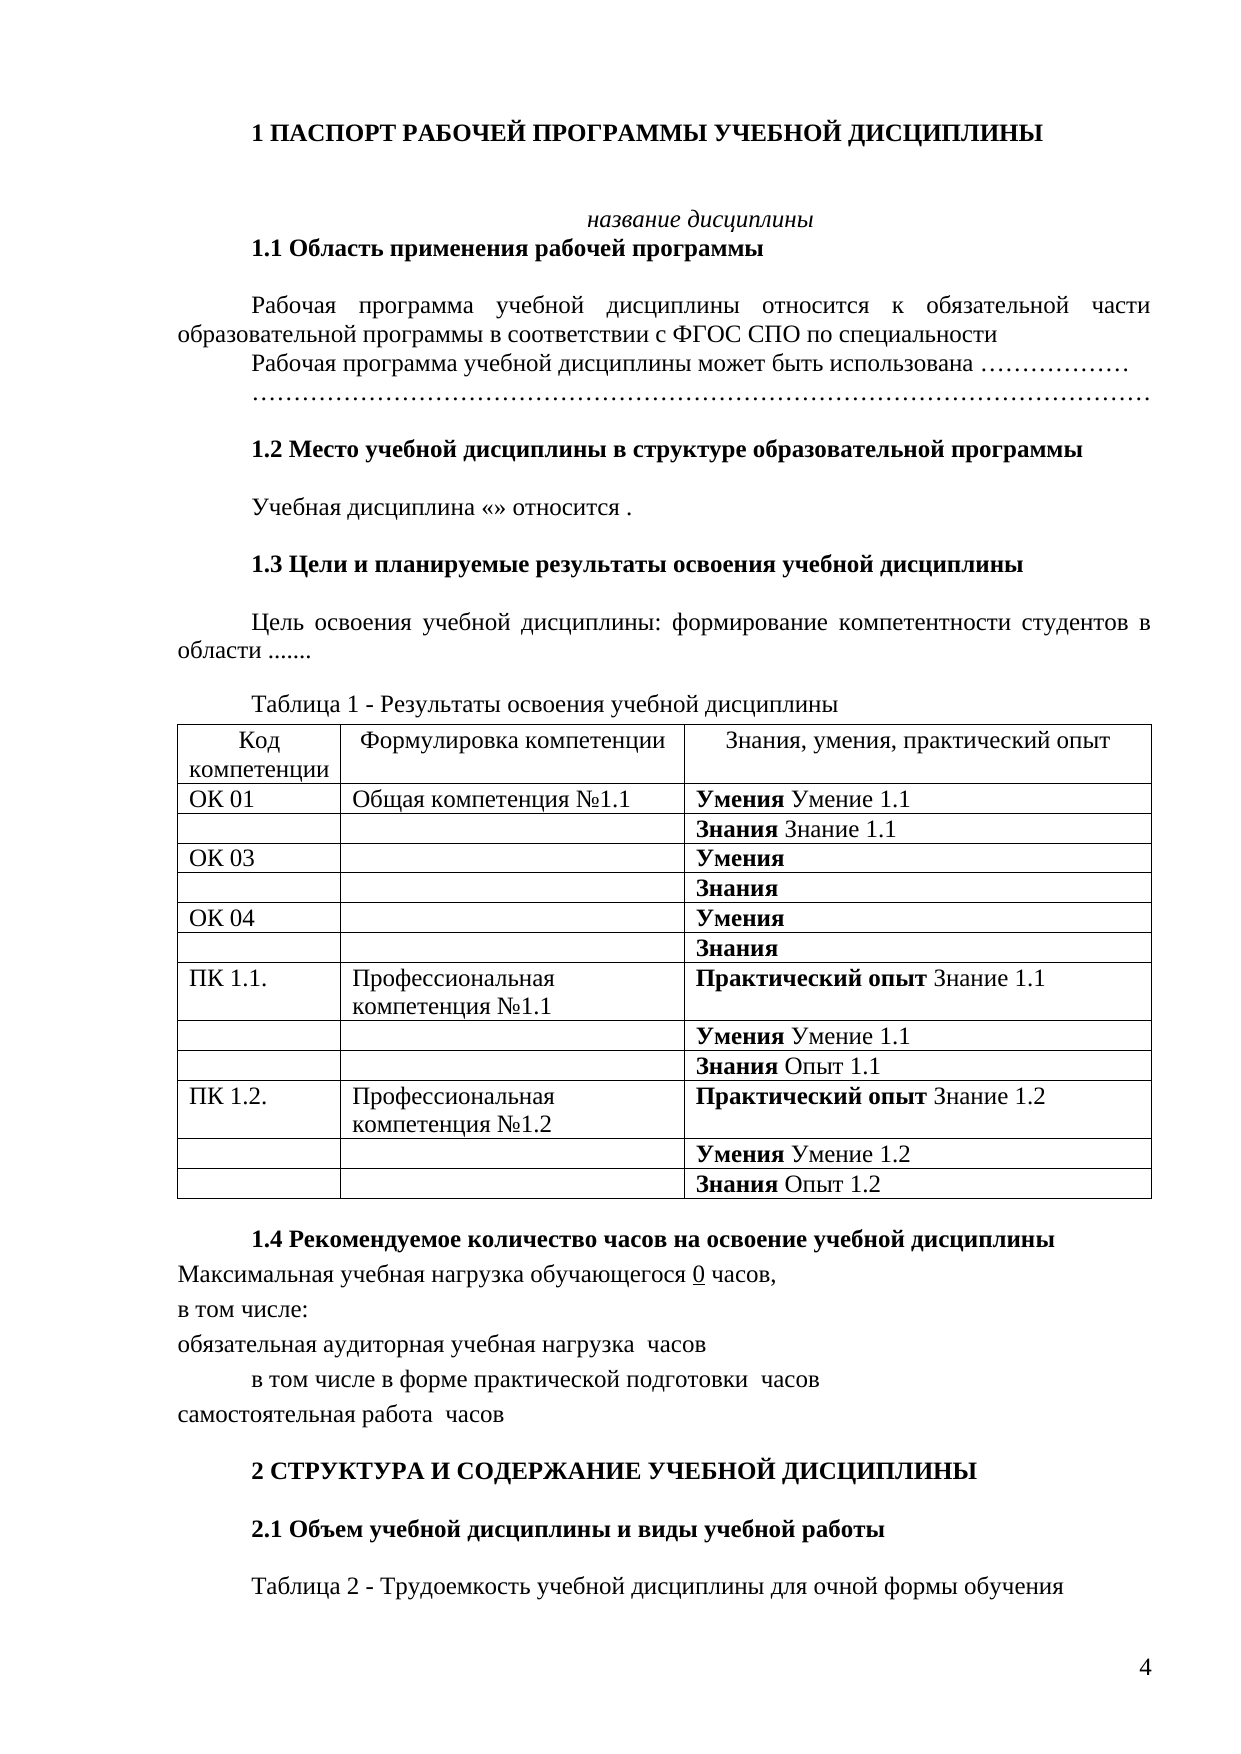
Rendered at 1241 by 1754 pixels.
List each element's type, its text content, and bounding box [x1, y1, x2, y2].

text Таблица 2 - Трудоемкость учебной дисциплины для очной формы обучения [162, 1571, 1152, 1600]
text в том числе: [177, 1294, 1152, 1323]
table_cell ОК 04 [178, 903, 340, 932]
table_cell [178, 1051, 340, 1080]
text Учебная дисциплина «» относится . [177, 492, 1152, 521]
table_cell ПК 1.1. [178, 963, 340, 1020]
table_cell ОК 01 [178, 784, 340, 813]
table_cell [341, 903, 684, 932]
text самостоятельная работа часов [177, 1399, 1152, 1428]
table_cell Общая компетенция №1.1 [341, 784, 684, 813]
table_cell Знания Опыт 1.2 [685, 1169, 1151, 1198]
table_cell [178, 933, 340, 962]
table_cell [341, 1021, 684, 1050]
text 1.1 Область применения рабочей программы [177, 233, 1152, 262]
text Рабочая программа учебной дисциплины относится к обязательной части образовательной программы в соответствии с ФГОС СПО по специальности [177, 291, 1152, 348]
table_cell Знания Опыт 1.1 [685, 1051, 1151, 1080]
text Цель освоения учебной дисциплины: формирование компетентности студентов в области ....... [177, 607, 1152, 664]
text 1.4 Рекомендуемое количество часов на освоение учебной дисциплины [162, 1224, 1152, 1253]
table_cell Знания Знание 1.1 [685, 814, 1151, 842]
text 1.2 Место учебной дисциплины в структуре образовательной программы [177, 434, 1152, 463]
table_cell Умения [685, 903, 1151, 932]
table_cell ПК 1.2. [178, 1081, 340, 1138]
table_header Формулировка компетенции [341, 725, 684, 783]
table_cell [341, 1169, 684, 1198]
table_cell Профессиональная компетенция №1.1 [341, 963, 684, 1020]
text Максимальная учебная нагрузка обучающегося 0 часов, [177, 1259, 1152, 1288]
table_cell ОК 03 [178, 844, 340, 872]
table_cell Профессиональная компетенция №1.2 [341, 1081, 684, 1138]
table_cell Знания [685, 933, 1151, 962]
text 2.1 Объем учебной дисциплины и виды учебной работы [162, 1514, 1152, 1543]
text 1 ПАСПОРТ РАБОЧЕЙ ПРОГРАММЫ УЧЕБНОЙ ДИСЦИПЛИНЫ [177, 118, 1152, 147]
table_cell Умения Умение 1.2 [685, 1139, 1151, 1168]
table_cell [341, 814, 684, 842]
text 2 СТРУКТУРА И СОДЕРЖАНИЕ УЧЕБНОЙ ДИСЦИПЛИНЫ [162, 1456, 1152, 1485]
table_cell Умения Умение 1.1 [685, 784, 1151, 813]
text Рабочая программа учебной дисциплины может быть использована ……………… [177, 348, 1152, 377]
table_cell [178, 1139, 340, 1168]
table_cell [178, 1021, 340, 1050]
table_cell [341, 933, 684, 962]
table_cell Знания [685, 873, 1151, 902]
table_cell [341, 873, 684, 902]
table_cell Умения Умение 1.1 [685, 1021, 1151, 1050]
text название дисциплины [177, 204, 1152, 233]
table_header Знания, умения, практический опыт [685, 725, 1151, 783]
table_cell [341, 844, 684, 872]
text 1.3 Цели и планируемые результаты освоения учебной дисциплины [177, 549, 1152, 578]
text в том числе в форме практической подготовки часов [162, 1364, 1152, 1393]
table_cell [178, 814, 340, 842]
table_cell Умения [685, 844, 1151, 872]
table_cell [178, 873, 340, 902]
table_cell [178, 1169, 340, 1198]
text ……………………………………………………………………………………………… [177, 377, 1152, 406]
table_cell [341, 1139, 684, 1168]
table_header Код компетенции [178, 725, 340, 783]
text обязательная аудиторная учебная нагрузка часов [177, 1329, 1152, 1358]
table_cell Практический опыт Знание 1.2 [685, 1081, 1151, 1138]
text Таблица 1 - Результаты освоения учебной дисциплины [177, 689, 1152, 718]
table_cell Практический опыт Знание 1.1 [685, 963, 1151, 1020]
table_cell [341, 1051, 684, 1080]
